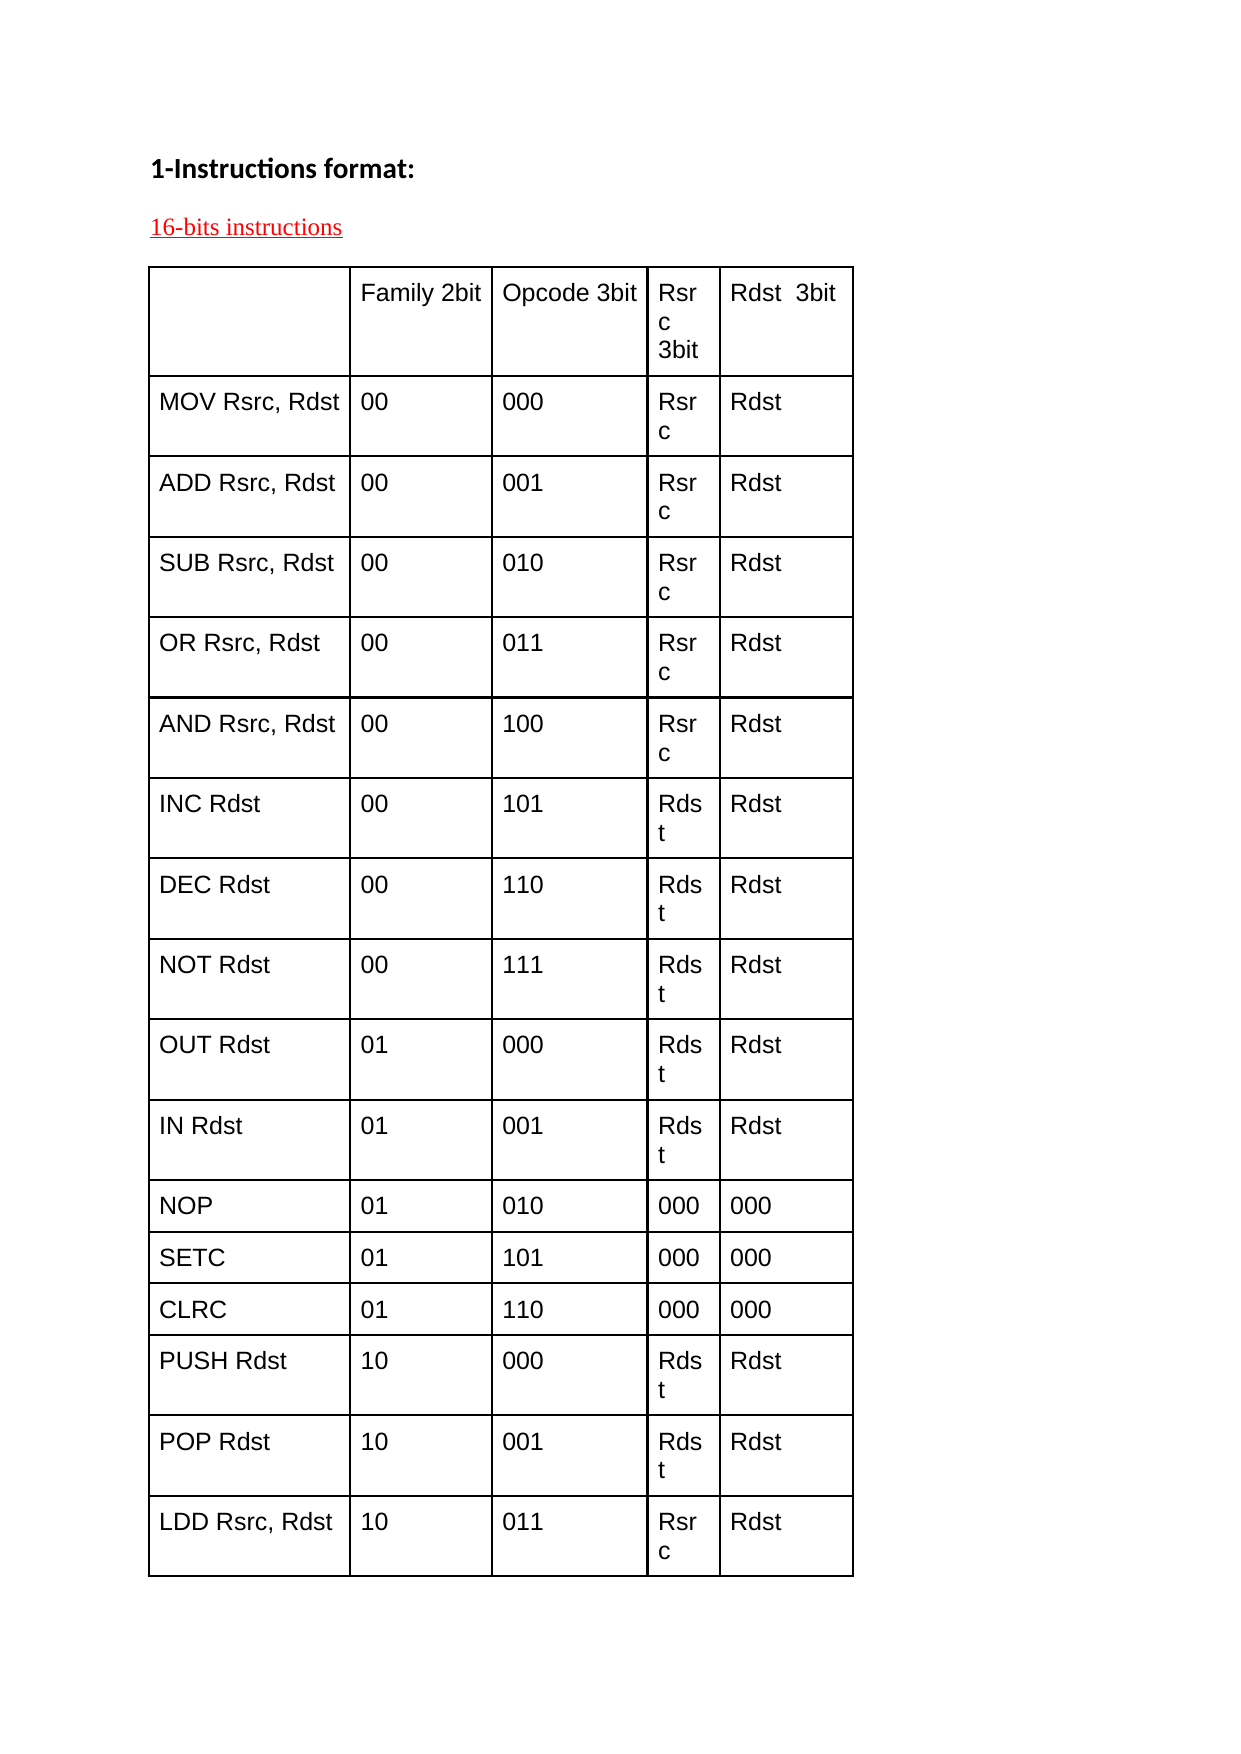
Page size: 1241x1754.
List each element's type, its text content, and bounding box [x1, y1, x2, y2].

table_cell 001 [493, 457, 646, 536]
table_cell 00 [351, 377, 491, 455]
table_cell Rdst [721, 779, 852, 857]
table_cell 110 [493, 859, 646, 938]
table_cell Rdst [649, 859, 719, 938]
table_cell 000 [649, 1284, 719, 1334]
table_cell 00 [351, 618, 491, 696]
table_cell NOT Rdst [150, 940, 349, 1018]
table_cell 101 [493, 1233, 646, 1282]
table_cell Rdst [649, 1020, 719, 1098]
table_cell Rdst [649, 940, 719, 1018]
table_cell Rdst [721, 940, 852, 1018]
table_cell 00 [351, 779, 491, 857]
table_cell MOV Rsrc, Rdst [150, 377, 349, 455]
table_cell Rdst [721, 699, 852, 777]
table_cell LDD Rsrc, Rdst [150, 1497, 349, 1575]
text 16-bits instructions [150, 212, 1090, 241]
table_cell Rdst [721, 618, 852, 696]
table_cell Rdst [649, 1336, 719, 1414]
table_cell 011 [493, 618, 646, 696]
table_cell Rdst [721, 1101, 852, 1179]
table_cell 010 [493, 1181, 646, 1231]
table_cell 000 [721, 1181, 852, 1231]
table_cell 000 [649, 1233, 719, 1282]
table_header Rdst 3bit [721, 268, 852, 375]
table_cell Rsrc [649, 618, 719, 696]
table_cell DEC Rdst [150, 859, 349, 938]
table_cell SETC [150, 1233, 349, 1282]
table_cell 101 [493, 779, 646, 857]
table_cell 00 [351, 457, 491, 536]
table_cell Rdst [649, 779, 719, 857]
table_cell IN Rdst [150, 1101, 349, 1179]
table_cell AND Rsrc, Rdst [150, 699, 349, 777]
table_cell 000 [721, 1284, 852, 1334]
table_cell Rdst [721, 859, 852, 938]
table_cell Rdst [721, 1020, 852, 1098]
table_cell 000 [493, 377, 646, 455]
table_cell Rsrc [649, 699, 719, 777]
table_header Rsrc 3bit [649, 268, 719, 375]
table_cell Rdst [649, 1101, 719, 1179]
table_cell 110 [493, 1284, 646, 1334]
text 1-Instructions format: [150, 150, 1090, 186]
table_cell Rdst [721, 1416, 852, 1495]
table_cell 011 [493, 1497, 646, 1575]
table_cell 00 [351, 538, 491, 616]
table_cell 00 [351, 859, 491, 938]
table_header [150, 268, 349, 375]
table_cell Rdst [721, 1497, 852, 1575]
table_cell 100 [493, 699, 646, 777]
table_header Opcode 3bit [493, 268, 646, 375]
table_cell 000 [493, 1336, 646, 1414]
table_cell 00 [351, 940, 491, 1018]
table_cell 001 [493, 1416, 646, 1495]
table_cell 00 [351, 699, 491, 777]
table_cell Rdst [721, 457, 852, 536]
table_cell ADD Rsrc, Rdst [150, 457, 349, 536]
table_cell 01 [351, 1101, 491, 1179]
table_cell Rsrc [649, 377, 719, 455]
table_header Family 2bit [351, 268, 491, 375]
table_cell 010 [493, 538, 646, 616]
table_cell CLRC [150, 1284, 349, 1334]
table_cell 10 [351, 1416, 491, 1495]
table_cell Rsrc [649, 1497, 719, 1575]
table_cell Rsrc [649, 538, 719, 616]
table_cell Rdst [721, 377, 852, 455]
table_cell Rdst [649, 1416, 719, 1495]
table_cell SUB Rsrc, Rdst [150, 538, 349, 616]
table_cell INC Rdst [150, 779, 349, 857]
table_cell 000 [649, 1181, 719, 1231]
table_cell 10 [351, 1497, 491, 1575]
table_cell 01 [351, 1233, 491, 1282]
table_cell 111 [493, 940, 646, 1018]
table_cell 01 [351, 1181, 491, 1231]
table_cell POP Rdst [150, 1416, 349, 1495]
table_cell PUSH Rdst [150, 1336, 349, 1414]
table_cell 01 [351, 1284, 491, 1334]
table_cell NOP [150, 1181, 349, 1231]
table_cell OUT Rdst [150, 1020, 349, 1098]
table_cell Rdst [721, 538, 852, 616]
table_cell 000 [493, 1020, 646, 1098]
table_cell Rdst [721, 1336, 852, 1414]
table_cell 10 [351, 1336, 491, 1414]
table_cell 01 [351, 1020, 491, 1098]
table_cell Rsrc [649, 457, 719, 536]
table_cell 001 [493, 1101, 646, 1179]
table_cell 000 [721, 1233, 852, 1282]
table_cell OR Rsrc, Rdst [150, 618, 349, 696]
